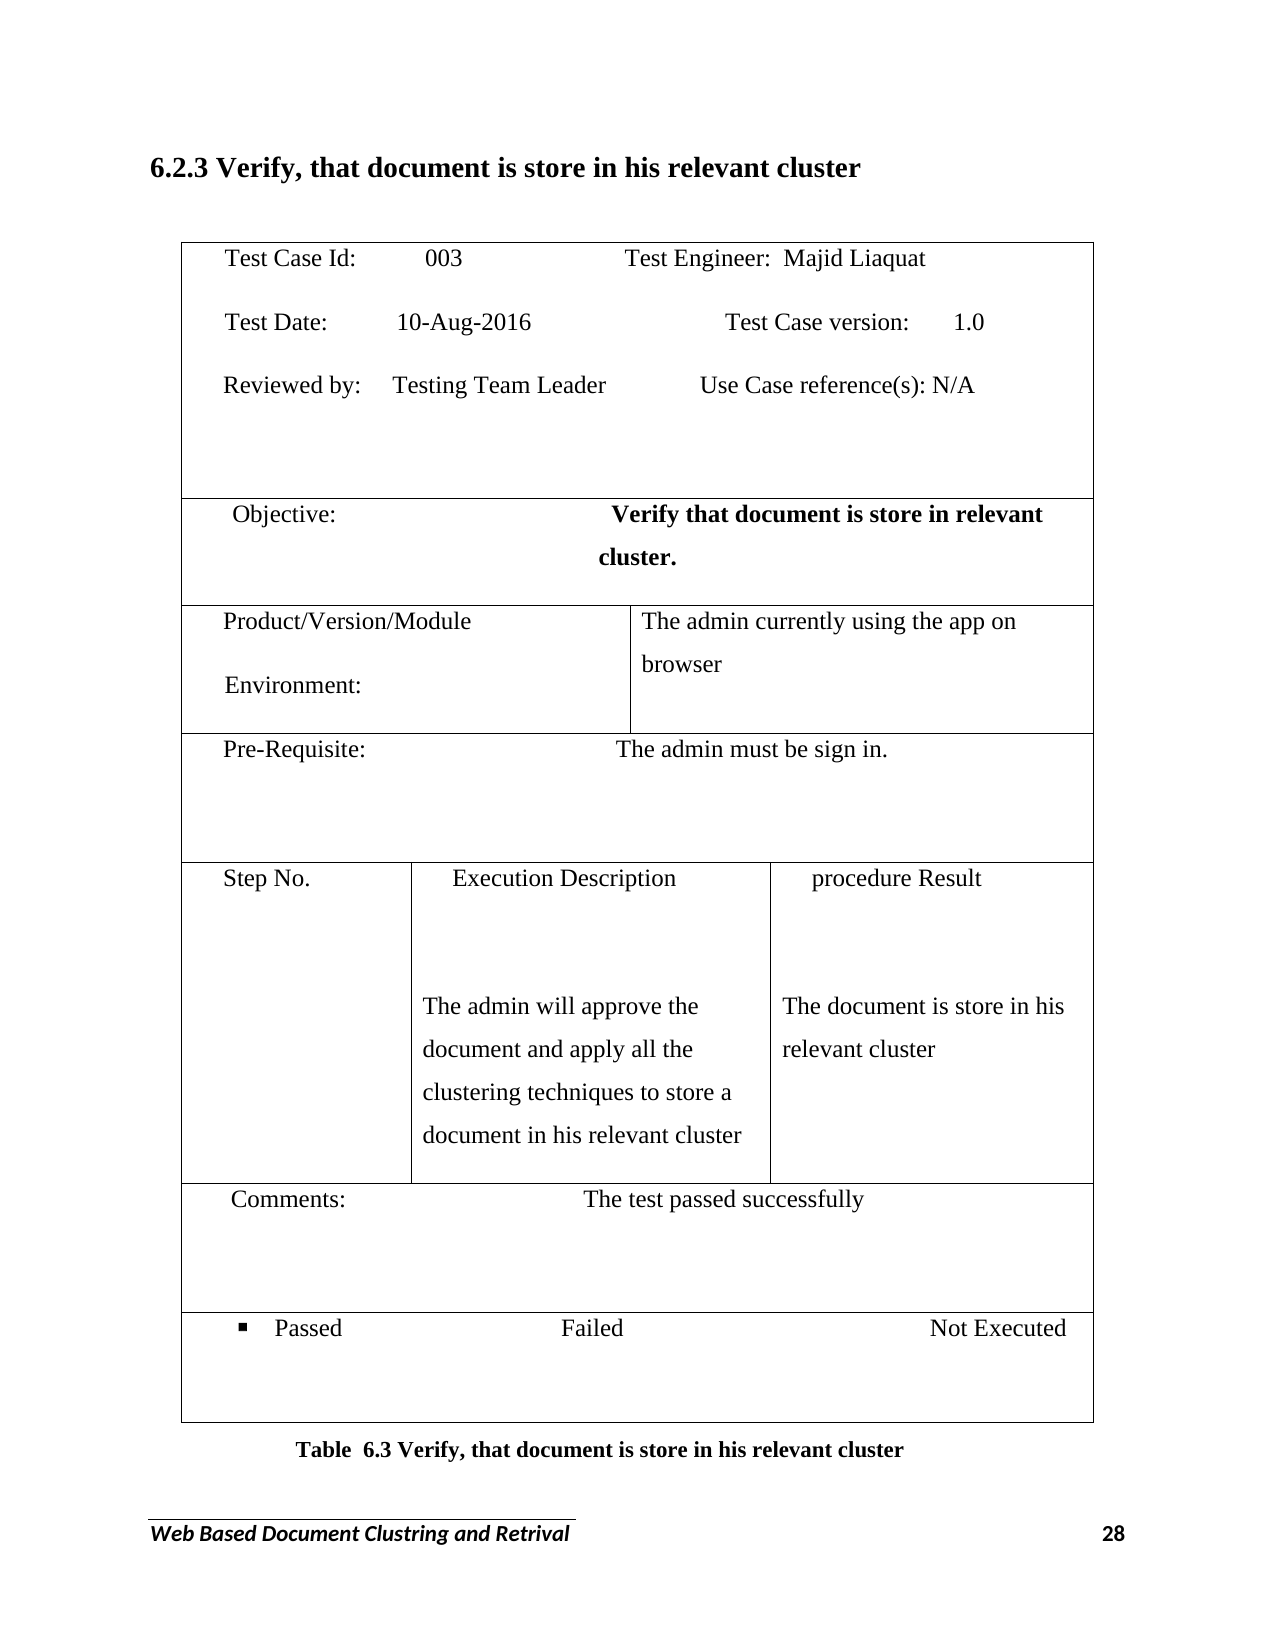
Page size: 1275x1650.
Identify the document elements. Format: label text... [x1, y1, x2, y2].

table_cell Product/Version/Module Environment: [182, 606, 630, 733]
subtitle 6.2.3 Verify, that document is store in his relevant cluster [150, 150, 1125, 183]
table_cell Comments: The test passed successfully [182, 1184, 1093, 1312]
table_cell Step No. [182, 863, 411, 1183]
text Table 6.3 Verify, that document is store in his relevant cluster [150, 1436, 1050, 1462]
table_cell Execution Description The admin will approve the document and apply all the clustering techniques to store a document in his relevant cluster [412, 863, 770, 1183]
table_cell procedure Result The document is store in his relevant cluster [771, 863, 1093, 1183]
table_cell The admin currently using the app on browser [631, 606, 1093, 733]
table_header Test Case Id: 003 Test Engineer: Majid Liaquat Test Date: 10-Aug-2016 Test Case version: 1.0 Reviewed by: Testing Team Leader Use Case reference(s): N/A [182, 243, 1093, 498]
table_cell Passed Failed Not Executed [182, 1313, 1093, 1422]
table_cell Pre-Requisite: The admin must be sign in. [182, 734, 1093, 862]
table_cell Objective: Verify that document is store in relevant cluster. [182, 499, 1093, 605]
